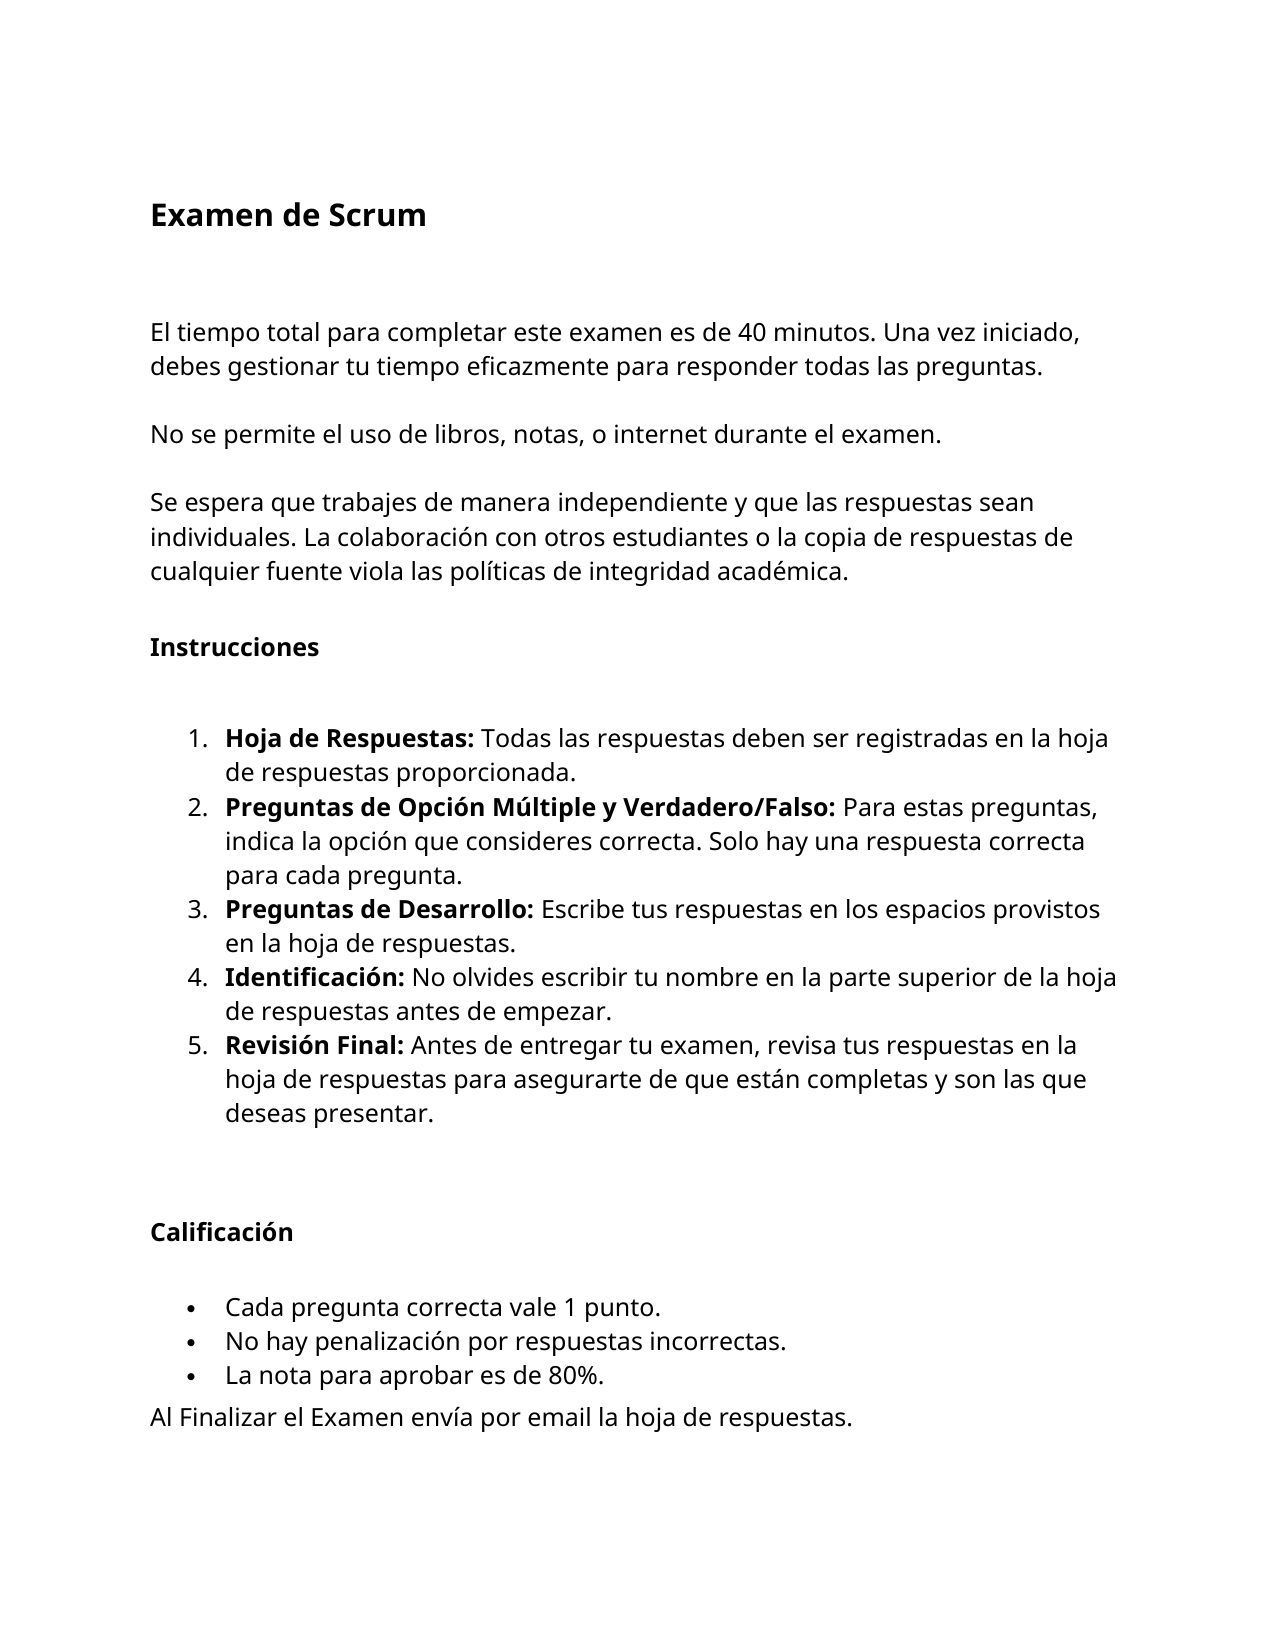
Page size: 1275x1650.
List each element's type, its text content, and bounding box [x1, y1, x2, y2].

list Identificación: No olvides escribir tu nombre en la parte superior de la hoja de respuestas antes de empezar. [187, 959, 1125, 1028]
list Cada pregunta correcta vale 1 punto. [187, 1289, 1125, 1323]
text El tiempo total para completar este examen es de 40 minutos. Una vez iniciado, debes gestionar tu tiempo eficazmente para responder todas las preguntas. [150, 315, 1125, 383]
text Examen de Scrum [150, 150, 1125, 235]
list Preguntas de Desarrollo: Escribe tus respuestas en los espacios provistos en la hoja de respuestas. [187, 891, 1125, 959]
text No se permite el uso de libros, notas, o internet durante el examen. [150, 417, 1125, 451]
subtitle Instrucciones [150, 630, 1125, 664]
list Preguntas de Opción Múltiple y Verdadero/Falso: Para estas preguntas, indica la opción que consideres correcta. Solo hay una respuesta correcta para cada pregunta. [187, 789, 1125, 891]
subtitle Calificación [150, 1214, 1125, 1248]
list Hoja de Respuestas: Todas las respuestas deben ser registradas en la hoja de respuestas proporcionada. [187, 721, 1125, 789]
list Revisión Final: Antes de entregar tu examen, revisa tus respuestas en la hoja de respuestas para asegurarte de que están completas y son las que deseas presentar. [187, 1028, 1125, 1130]
list No hay penalización por respuestas incorrectas. [187, 1323, 1125, 1357]
subtitle Al Finalizar el Examen envía por email la hoja de respuestas. [150, 1400, 1125, 1434]
list La nota para aprobar es de 80%. [187, 1357, 1125, 1391]
text Se espera que trabajes de manera independiente y que las respuestas sean individuales. La colaboración con otros estudiantes o la copia de respuestas de cualquier fuente viola las políticas de integridad académica. [150, 485, 1125, 587]
